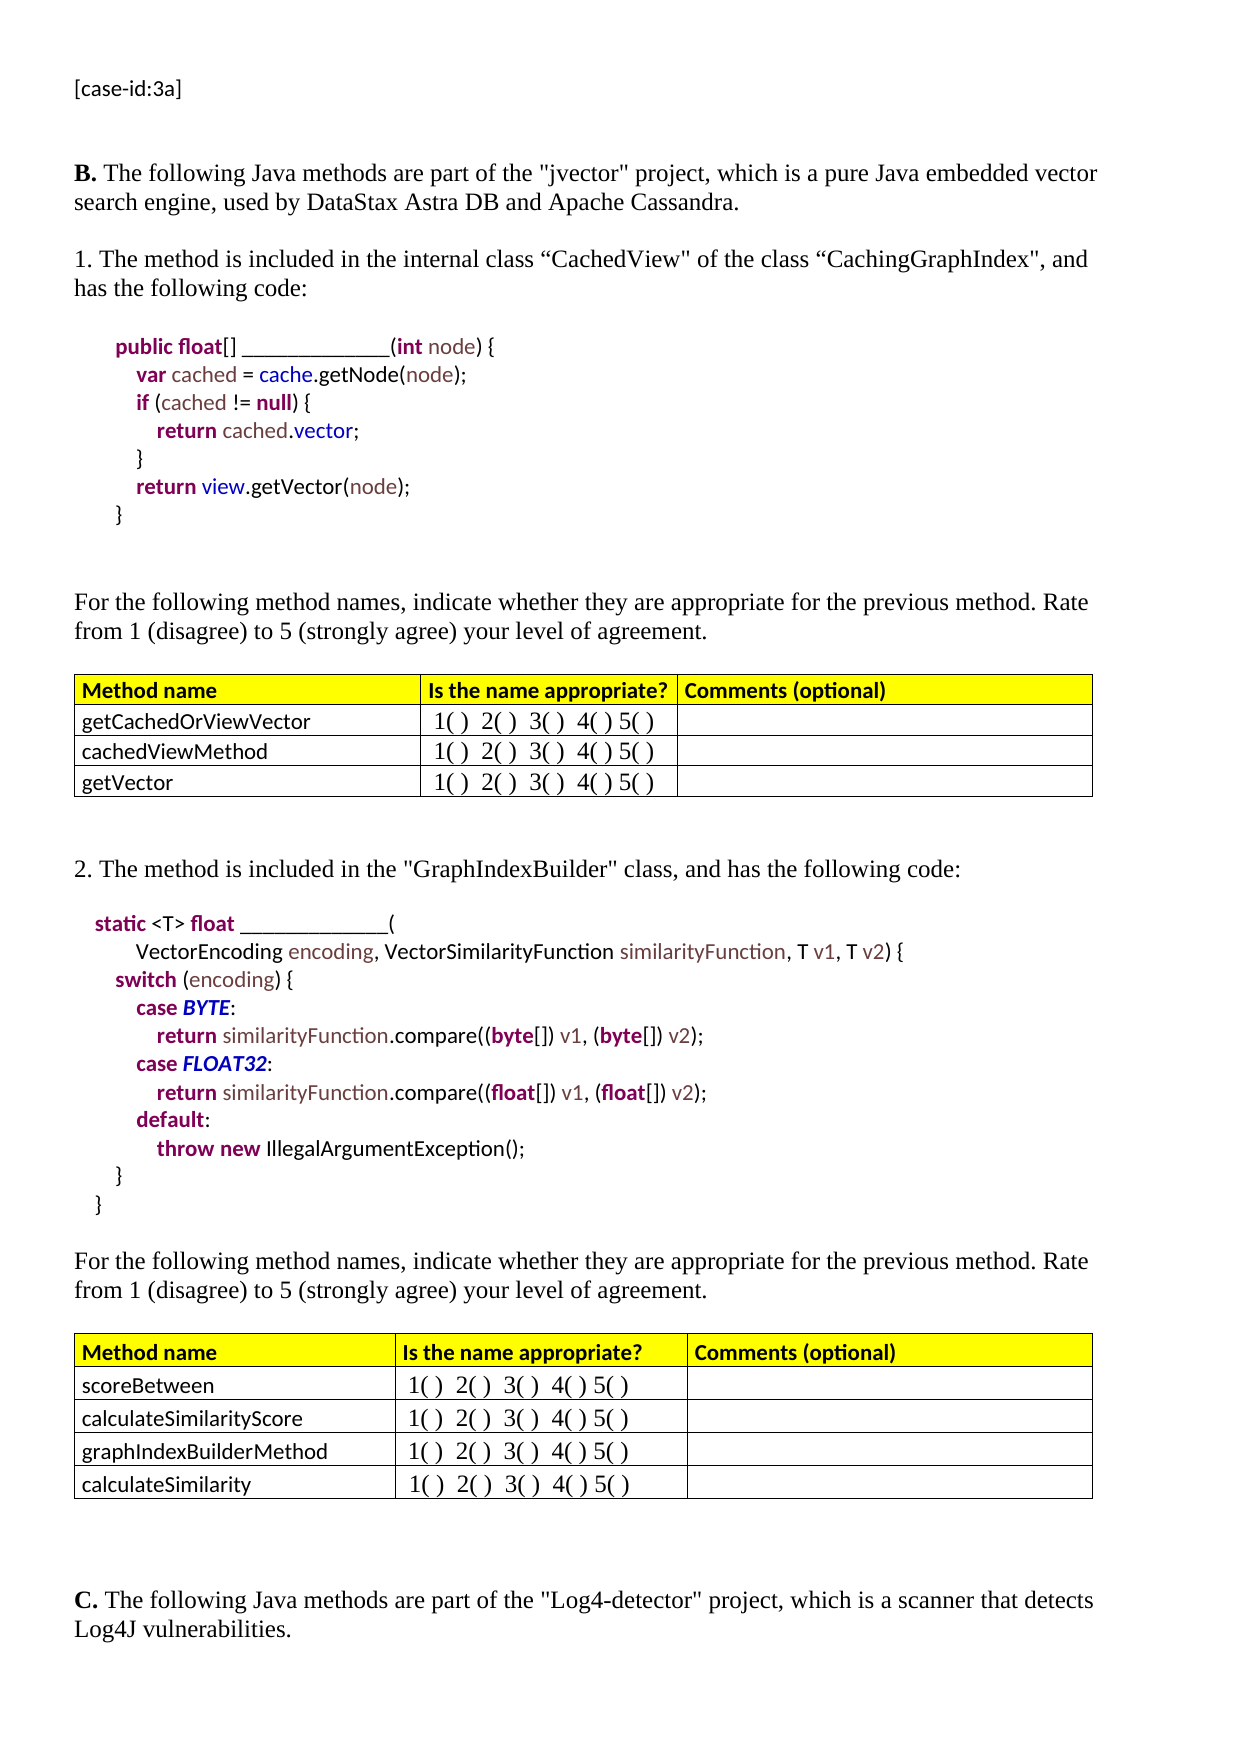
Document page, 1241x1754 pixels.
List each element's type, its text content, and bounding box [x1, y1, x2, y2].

text switch (encoding) { [74, 966, 1122, 993]
table_cell calculateSimilarity [75, 1466, 395, 1498]
table_cell [678, 766, 1092, 796]
table_cell 1( ) 2( ) 3( ) 4( ) 5( ) [396, 1400, 687, 1432]
text VectorEncoding encoding, VectorSimilarityFunction similarityFunction, T v1, T v2) { [74, 937, 1122, 966]
text return view.getVector(node); [74, 472, 1122, 500]
text C. The following Java methods are part of the "Log4-detector" project, which is a scanner that detects Log4J vulnerabilities. [74, 1586, 1122, 1643]
table_header Method name [75, 675, 420, 704]
text return similarityFunction.compare((byte[]) v1, (byte[]) v2); [74, 1022, 1122, 1049]
text } [74, 1190, 1122, 1218]
table_header Comments (optional) [688, 1334, 1092, 1366]
table_cell calculateSimilarityScore [75, 1400, 395, 1432]
text } [74, 444, 1122, 472]
table_header Method name [75, 1334, 395, 1366]
table_cell [678, 736, 1092, 765]
table_cell 1( ) 2( ) 3( ) 4( ) 5( ) [421, 705, 677, 735]
text if (cached != null) { [74, 388, 1122, 416]
table_header Is the name appropriate? [396, 1334, 687, 1366]
table_cell [688, 1433, 1092, 1465]
text var cached = cache.getNode(node); [74, 360, 1122, 388]
text public float[] _____________(int node) { [74, 332, 1122, 360]
text case FLOAT32: [74, 1049, 1122, 1078]
table_header Comments (optional) [678, 675, 1092, 704]
text B. The following Java methods are part of the "jvector" project, which is a pure Java embedded vector search engine, used by DataStax Astra DB and Apache Cassandra. [74, 158, 1122, 215]
text case BYTE: [74, 993, 1122, 1022]
table_cell [688, 1367, 1092, 1399]
text 1. The method is included in the internal class “CachedView" of the class “CachingGraphIndex", and has the following code: [74, 244, 1122, 302]
text return cached.vector; [74, 416, 1122, 444]
table_cell 1( ) 2( ) 3( ) 4( ) 5( ) [421, 736, 677, 765]
table_cell [688, 1466, 1092, 1498]
table_cell cachedViewMethod [75, 736, 420, 765]
text 2. The method is included in the "GraphIndexBuilder" class, and has the following code: [74, 854, 1122, 883]
table_cell [678, 705, 1092, 735]
text return similarityFunction.compare((float[]) v1, (float[]) v2); [74, 1078, 1122, 1106]
text } [74, 500, 1122, 528]
table_header Is the name appropriate? [421, 675, 677, 704]
table_cell 1( ) 2( ) 3( ) 4( ) 5( ) [396, 1367, 687, 1399]
table_cell graphIndexBuilderMethod [75, 1433, 395, 1465]
text throw new IllegalArgumentException(); [74, 1134, 1122, 1162]
text static <T> float _____________( [74, 909, 1122, 937]
table_cell getCachedOrViewVector [75, 705, 420, 735]
table_cell getVector [75, 766, 420, 796]
table_cell 1( ) 2( ) 3( ) 4( ) 5( ) [396, 1466, 687, 1498]
table_cell 1( ) 2( ) 3( ) 4( ) 5( ) [396, 1433, 687, 1465]
text default: [74, 1106, 1122, 1134]
table_cell [688, 1400, 1092, 1432]
table_cell scoreBetween [75, 1367, 395, 1399]
table_cell 1( ) 2( ) 3( ) 4( ) 5( ) [421, 766, 677, 796]
text } [74, 1162, 1122, 1190]
